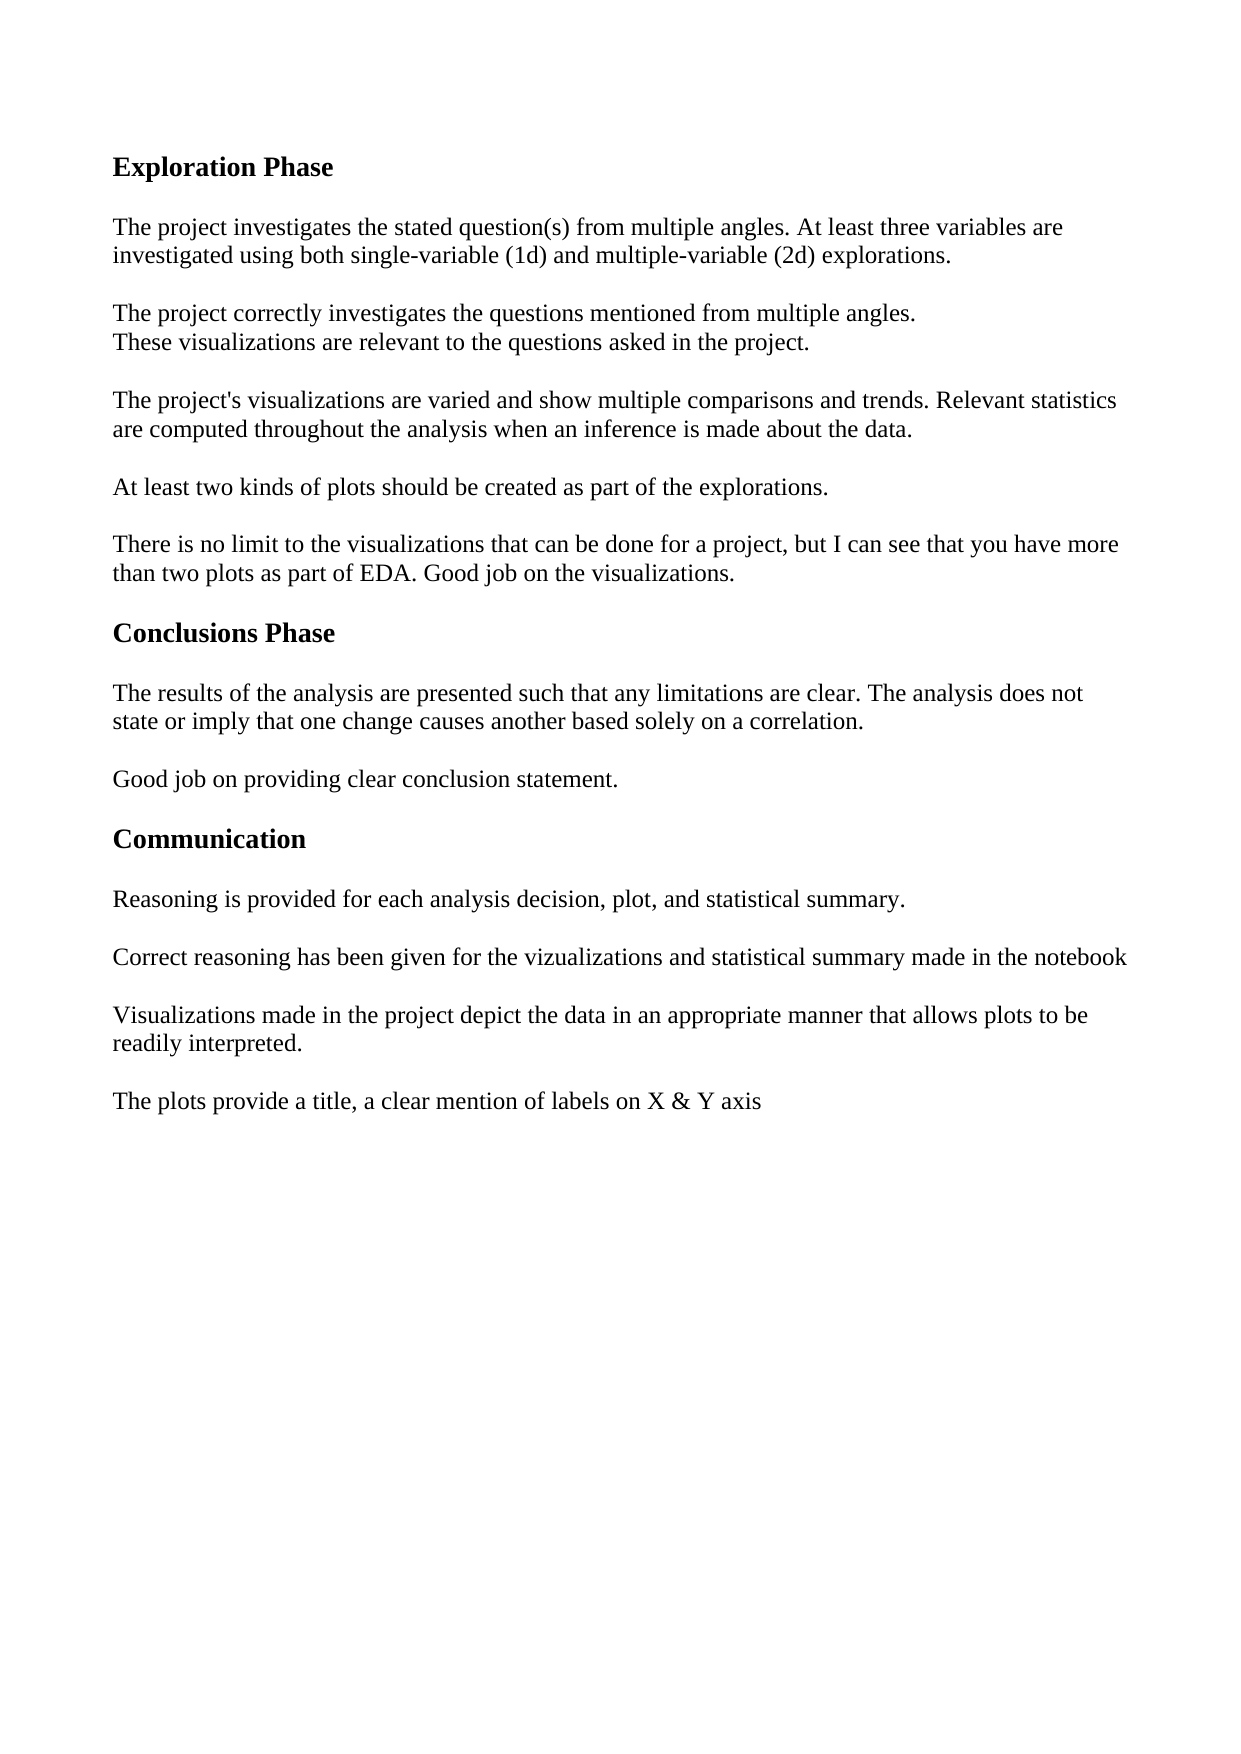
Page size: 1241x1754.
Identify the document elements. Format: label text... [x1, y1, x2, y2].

text The project's visualizations are varied and show multiple comparisons and trends. Relevant statistics are computed throughout the analysis when an inference is made about the data. [112, 385, 1128, 442]
text The results of the analysis are presented such that any limitations are clear. The analysis does not state or imply that one change causes another based solely on a correlation. [112, 678, 1128, 735]
text The project correctly investigates the questions mentioned from multiple angles. These visualizations are relevant to the questions asked in the project. [112, 298, 1128, 356]
text Good job on providing clear conclusion statement. [112, 764, 1128, 793]
text Correct reasoning has been given for the vizualizations and statistical summary made in the notebook [112, 942, 1128, 971]
text The plots provide a title, a clear mention of labels on X & Y axis [112, 1086, 1128, 1115]
text Reasoning is provided for each analysis decision, plot, and statistical summary. [112, 884, 1128, 913]
text Visualizations made in the project depict the data in an appropriate manner that allows plots to be readily interpreted. [112, 1000, 1128, 1057]
text The project investigates the stated question(s) from multiple angles. At least three variables are investigated using both single-variable (1d) and multiple-variable (2d) explorations. [112, 212, 1128, 269]
text Conclusions Phase [112, 616, 1128, 648]
text There is no limit to the visualizations that can be done for a project, but I can see that you have more than two plots as part of EDA. Good job on the visualizations. [112, 529, 1128, 587]
text Communication [112, 822, 1128, 855]
text Exploration Phase [112, 150, 1128, 182]
text At least two kinds of plots should be created as part of the explorations. [112, 472, 1128, 500]
